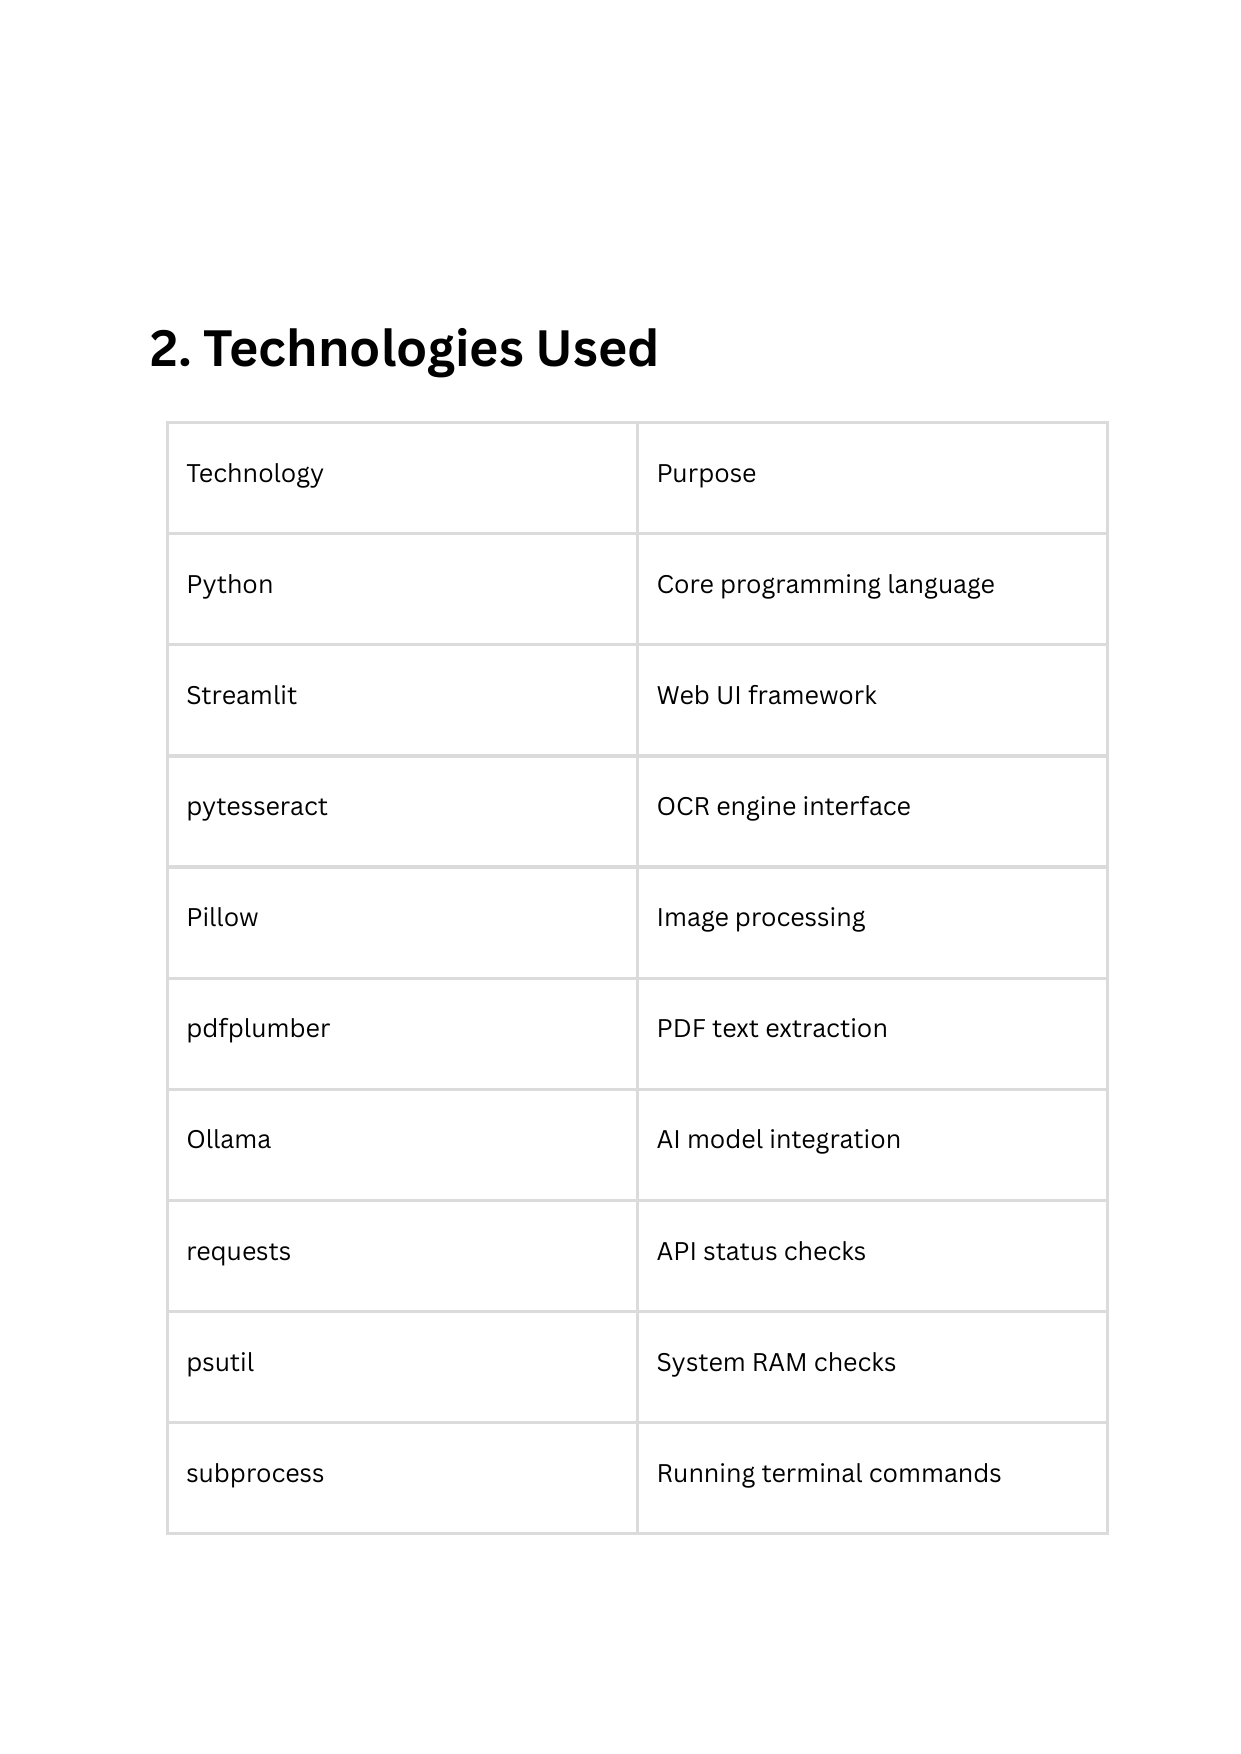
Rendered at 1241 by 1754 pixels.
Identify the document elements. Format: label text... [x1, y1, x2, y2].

table_cell Image processing [639, 869, 1106, 977]
table_cell PDF text extraction [639, 980, 1106, 1088]
table_cell API status checks [639, 1202, 1106, 1310]
table_cell requests [169, 1202, 636, 1310]
table_cell OCR engine interface [639, 758, 1106, 865]
table_cell Ollama [169, 1091, 636, 1199]
table_cell Core programming language [639, 535, 1106, 643]
table_cell subprocess [169, 1424, 636, 1532]
table_header Technology [169, 424, 636, 532]
text 2. Technologies Used [150, 313, 1090, 381]
table_cell psutil [169, 1313, 636, 1421]
table_cell Python [169, 535, 636, 643]
table_cell Web UI framework [639, 646, 1106, 754]
table_header Purpose [639, 424, 1106, 532]
table_cell Pillow [169, 869, 636, 977]
table_cell Running terminal commands [639, 1424, 1106, 1532]
table_cell AI model integration [639, 1091, 1106, 1199]
table_cell pytesseract [169, 758, 636, 865]
table_cell pdfplumber [169, 980, 636, 1088]
table_cell Streamlit [169, 646, 636, 754]
table_cell System RAM checks [639, 1313, 1106, 1421]
